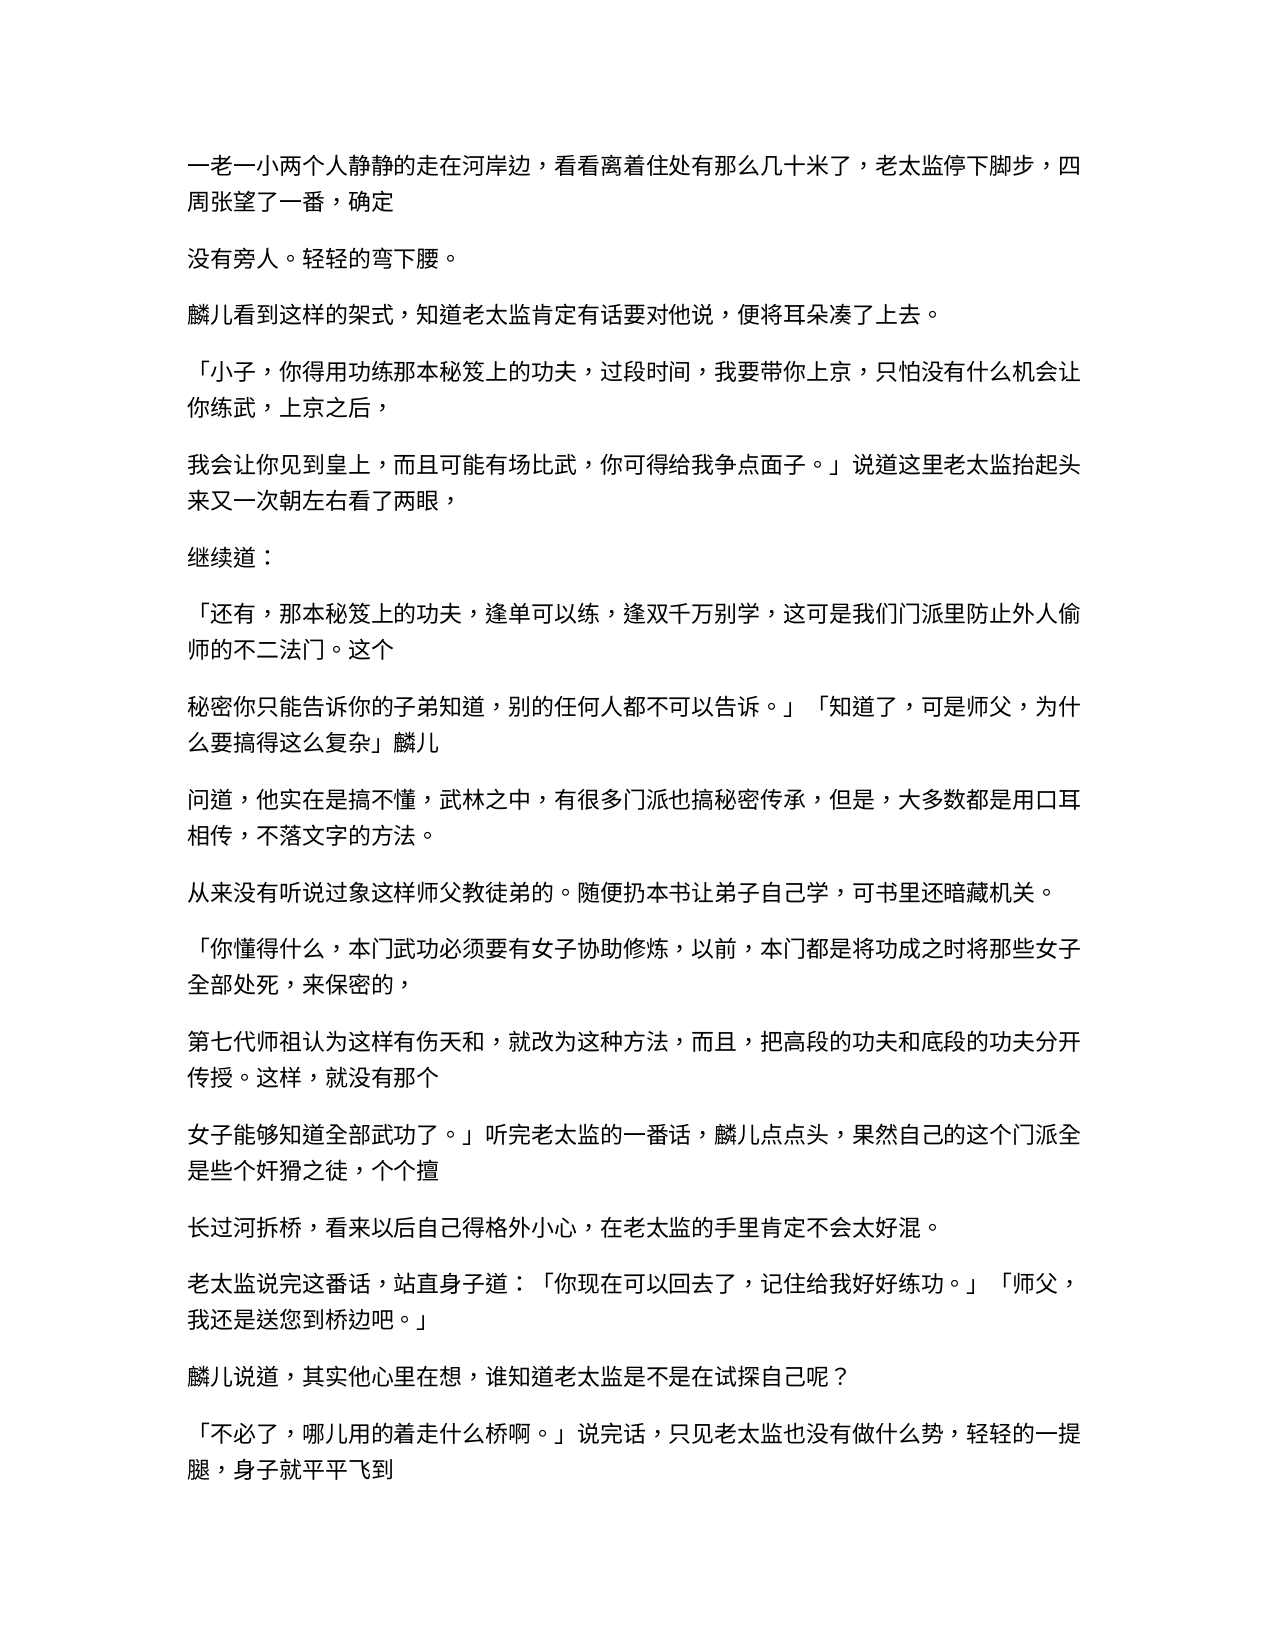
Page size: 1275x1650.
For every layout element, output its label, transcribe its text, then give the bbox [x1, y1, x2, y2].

text 「你懂得什么，本门武功必须要有女子协助修炼，以前，本门都是将功成之时将那些女子全部处死，来保密的， [187, 933, 1087, 1001]
text 长过河拆桥，看来以后自己得格外小心，在老太监的手里肯定不会太好混。 [187, 1211, 1087, 1243]
text 问道，他实在是搞不懂，武林之中，有很多门派也搞秘密传承，但是，大多数都是用口耳相传，不落文字的方法。 [187, 784, 1087, 851]
text 女子能够知道全部武功了。」听完老太监的一番话，麟儿点点头，果然自己的这个门派全是些个奸猾之徒，个个擅 [187, 1119, 1087, 1186]
text 「不必了，哪儿用的着走什么桥啊。」说完话，只见老太监也没有做什么势，轻轻的一提腿，身子就平平飞到 [187, 1418, 1087, 1485]
text 「还有，那本秘笈上的功夫，逢单可以练，逢双千万别学，这可是我们门派里防止外人偷师的不二法门。这个 [187, 598, 1087, 666]
text 第七代师祖认为这样有伤天和，就改为这种方法，而且，把高段的功夫和底段的功夫分开传授。这样，就没有那个 [187, 1026, 1087, 1093]
text 麟儿说道，其实他心里在想，谁知道老太监是不是在试探自己呢？ [187, 1361, 1087, 1392]
text 老太监说完这番话，站直身子道：「你现在可以回去了，记住给我好好练功。」「师父，我还是送您到桥边吧。」 [187, 1268, 1087, 1335]
text 一老一小两个人静静的走在河岸边，看看离着住处有那么几十米了，老太监停下脚步，四周张望了一番，确定 [187, 150, 1087, 217]
text 继续道： [187, 542, 1087, 573]
text 我会让你见到皇上，而且可能有场比武，你可得给我争点面子。」说道这里老太监抬起头来又一次朝左右看了两眼， [187, 449, 1087, 516]
text 从来没有听说过象这样师父教徒弟的。随便扔本书让弟子自己学，可书里还暗藏机关。 [187, 877, 1087, 908]
text 秘密你只能告诉你的子弟知道，别的任何人都不可以告诉。」「知道了，可是师父，为什么要搞得这么复杂」麟儿 [187, 691, 1087, 758]
text 「小子，你得用功练那本秘笈上的功夫，过段时间，我要带你上京，只怕没有什么机会让你练武，上京之后， [187, 356, 1087, 423]
text 没有旁人。轻轻的弯下腰。 [187, 243, 1087, 274]
text 麟儿看到这样的架式，知道老太监肯定有话要对他说，便将耳朵凑了上去。 [187, 299, 1087, 331]
